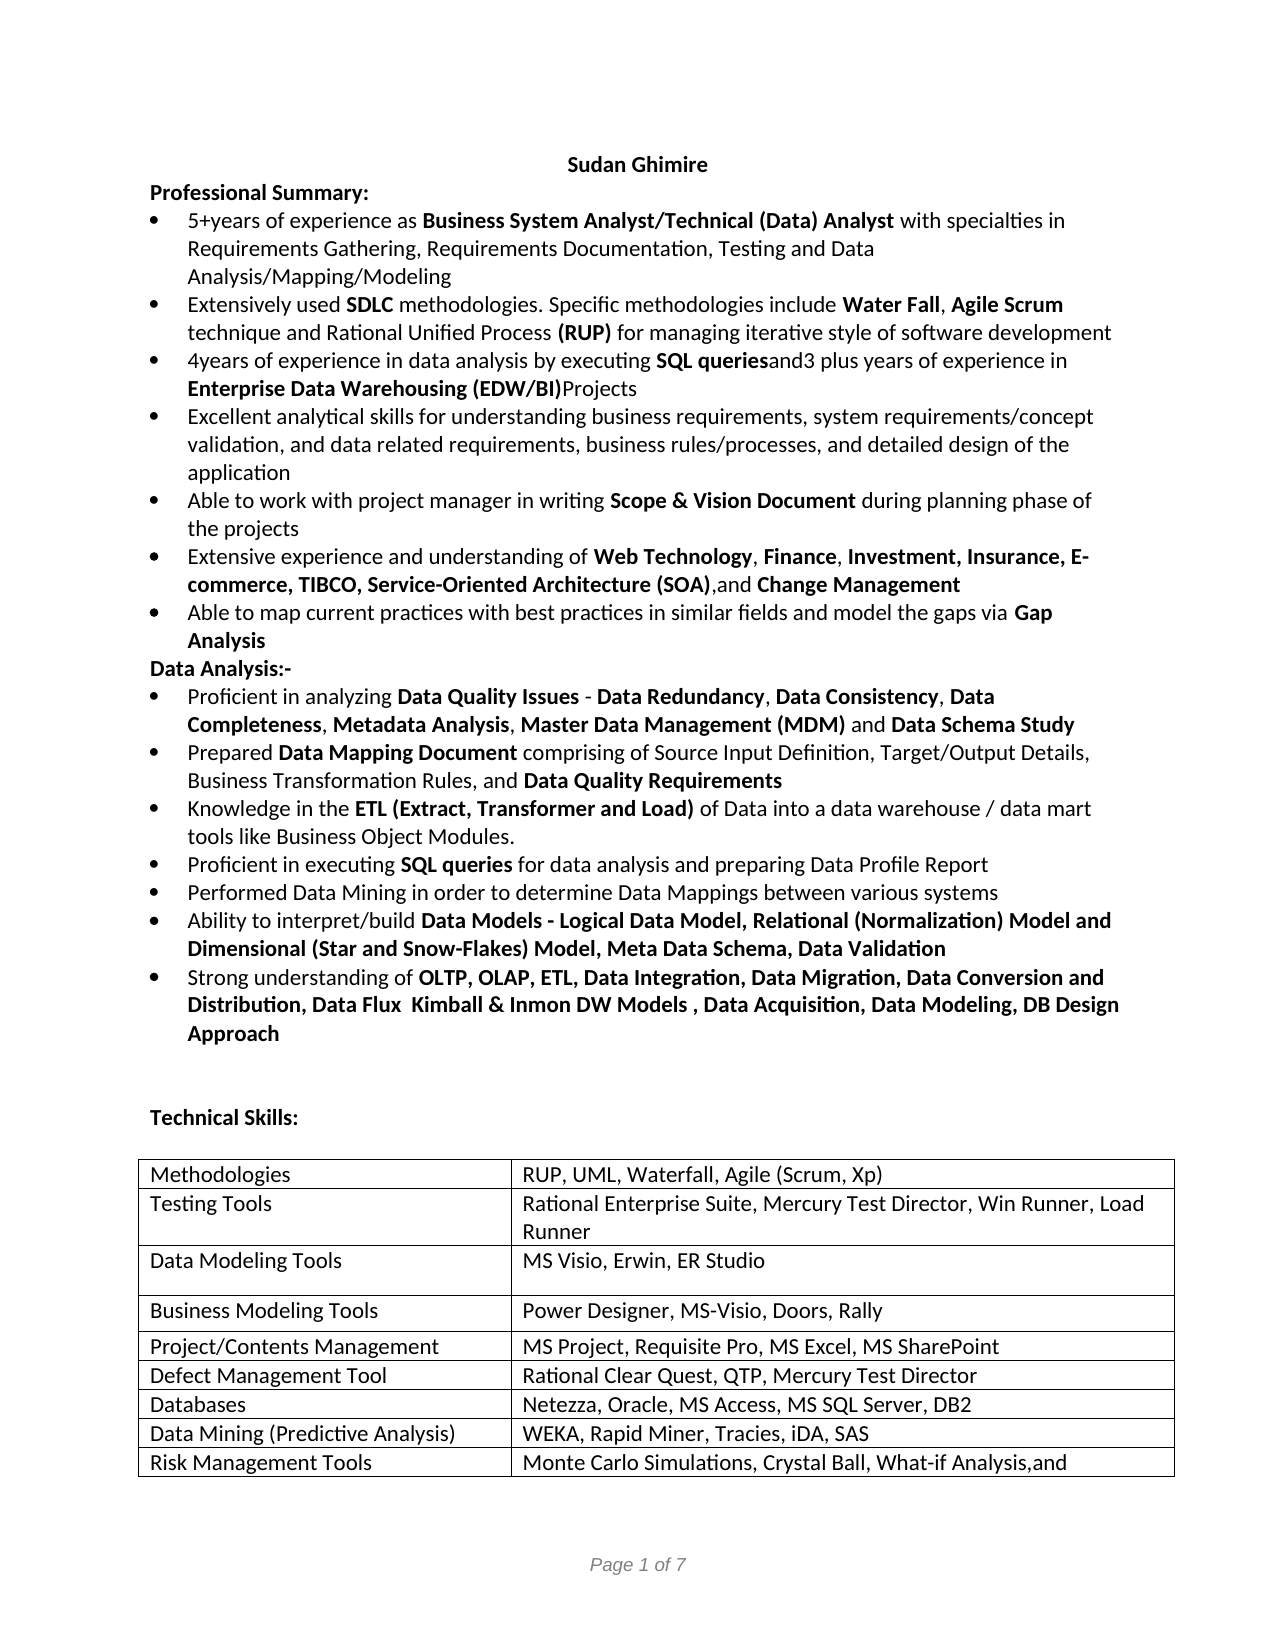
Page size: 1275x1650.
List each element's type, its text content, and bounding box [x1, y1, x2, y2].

list Extensively used SDLC methodologies. Specific methodologies include Water Fall, Agile Scrum technique and Rational Unified Process (RUP) for managing iterative style of software development [150, 290, 1125, 346]
table_cell Defect Management Tool [139, 1361, 511, 1389]
table_cell MS Visio, Erwin, ER Studio [512, 1246, 1174, 1295]
list Prepared Data Mapping Document comprising of Source Input Definition, Target/Output Details, Business Transformation Rules, and Data Quality Requirements [150, 738, 1125, 794]
list 5+years of experience as Business System Analyst/Technical (Data) Analyst with specialties in Requirements Gathering, Requirements Documentation, Testing and Data Analysis/Mapping/Modeling [150, 206, 1125, 290]
table_cell Business Modeling Tools [139, 1296, 511, 1331]
text Sudan Ghimire [150, 150, 1125, 178]
table_cell Databases [139, 1390, 511, 1418]
table_cell Data Mining (Predictive Analysis) [139, 1419, 511, 1447]
list Strong understanding of OLTP, OLAP, ETL, Data Integration, Data Migration, Data Conversion and Distribution, Data Flux Kimball & Inmon DW Models , Data Acquisition, Data Modeling, DB Design Approach [150, 963, 1125, 1047]
list Proficient in executing SQL queries for data analysis and preparing Data Profile Report [150, 851, 1125, 878]
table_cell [512, 1448, 1174, 1476]
list 4years of experience in data analysis by executing SQL queriesand3 plus years of experience in Enterprise Data Warehousing (EDW/BI)Projects [150, 346, 1125, 402]
table_cell WEKA, Rapid Miner, Tracies, iDA, SAS [512, 1419, 1174, 1447]
table_cell Rational Clear Quest, QTP, Mercury Test Director [512, 1361, 1174, 1389]
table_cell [139, 1448, 511, 1476]
table_cell Rational Enterprise Suite, Mercury Test Director, Win Runner, Load Runner [512, 1189, 1174, 1245]
list Excellent analytical skills for understanding business requirements, system requirements/concept validation, and data related requirements, business rules/processes, and detailed design of the application [150, 402, 1125, 486]
list Proficient in analyzing Data Quality Issues - Data Redundancy, Data Consistency, Data Completeness, Metadata Analysis, Master Data Management (MDM) and Data Schema Study [150, 682, 1125, 738]
text Data Analysis:- [150, 654, 1125, 682]
table_cell Netezza, Oracle, MS Access, MS SQL Server, DB2 [512, 1390, 1174, 1418]
text Professional Summary: [150, 178, 1125, 206]
table_cell Power Designer, MS-Visio, Doors, Rally [512, 1296, 1174, 1331]
table_cell Testing Tools [139, 1189, 511, 1245]
list Ability to interpret/build Data Models - Logical Data Model, Relational (Normalization) Model and Dimensional (Star and Snow-Flakes) Model, Meta Data Schema, Data Validation [150, 907, 1125, 963]
list Extensive experience and understanding of Web Technology, Finance, Investment, Insurance, E-commerce, TIBCO, Service-Oriented Architecture (SOA),and Change Management [150, 542, 1125, 598]
table_header RUP, UML, Waterfall, Agile (Scrum, Xp) [512, 1160, 1174, 1188]
list Able to map current practices with best practices in similar fields and model the gaps via Gap Analysis [150, 598, 1125, 654]
list Performed Data Mining in order to determine Data Mappings between various systems [150, 878, 1125, 907]
list Knowledge in the ETL (Extract, Transformer and Load) of Data into a data warehouse / data mart tools like Business Object Modules. [150, 794, 1125, 851]
table_header Methodologies [139, 1160, 511, 1188]
subtitle Technical Skills: [150, 1103, 1125, 1131]
table_cell Project/Contents Management [139, 1332, 511, 1360]
table_cell Data Modeling Tools [139, 1246, 511, 1295]
table_cell MS Project, Requisite Pro, MS Excel, MS SharePoint [512, 1332, 1174, 1360]
list Able to work with project manager in writing Scope & Vision Document during planning phase of the projects [150, 486, 1125, 542]
